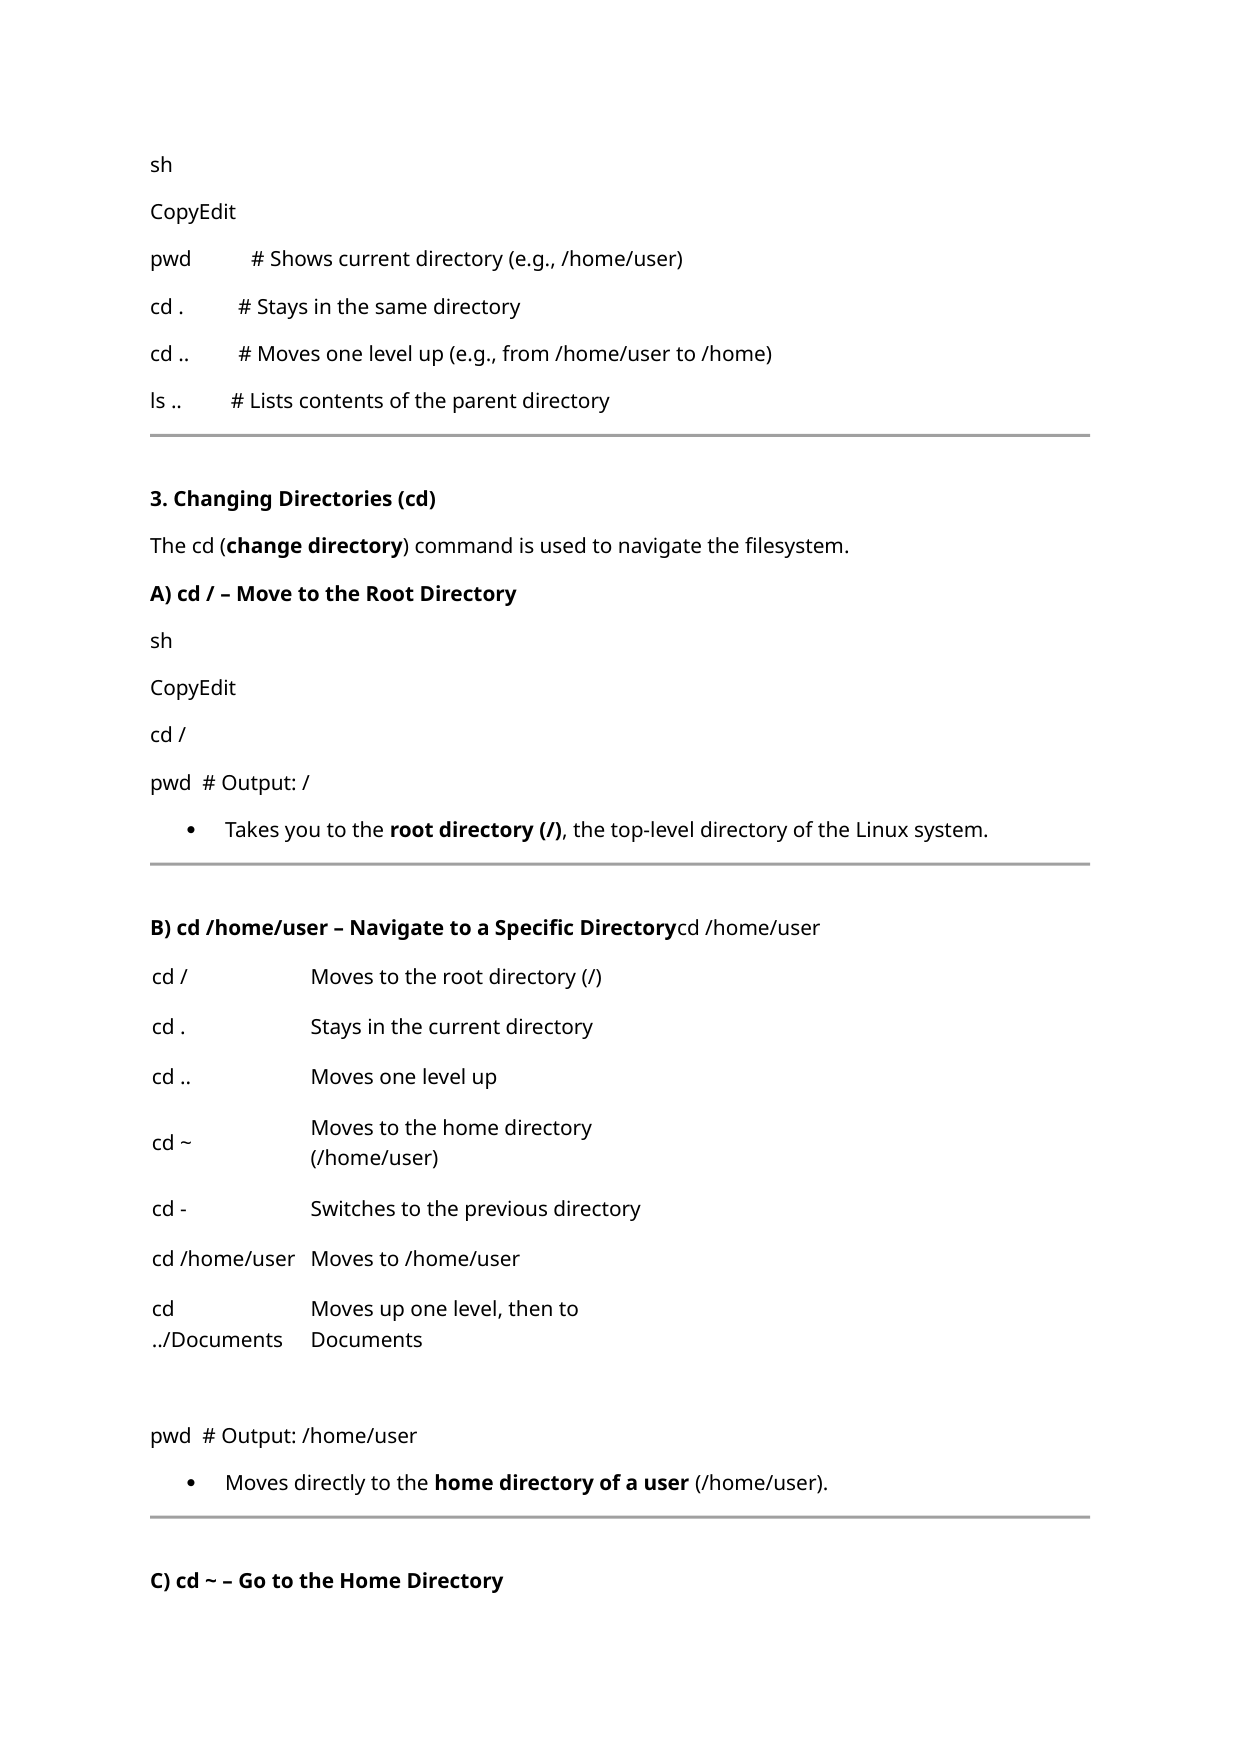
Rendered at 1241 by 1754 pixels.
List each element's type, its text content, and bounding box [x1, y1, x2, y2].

table_cell cd - [150, 1192, 309, 1242]
text 3. Changing Directories (cd) [150, 484, 1090, 513]
text cd .. # Moves one level up (e.g., from /home/user to /home) [150, 339, 1090, 368]
table_cell cd /home/user [150, 1243, 309, 1293]
table_header Moves to the root directory (/) [309, 960, 692, 1011]
text A) cd / – Move to the Root Directory [150, 579, 1090, 607]
text The cd (change directory) command is used to navigate the filesystem. [150, 531, 1090, 560]
text pwd # Output: / [150, 768, 1090, 796]
table_cell cd ../Documents [150, 1293, 309, 1374]
table_cell Stays in the current directory [309, 1011, 692, 1061]
table_cell cd .. [150, 1061, 309, 1111]
table_cell Moves up one level, then to Documents [309, 1293, 692, 1374]
text pwd # Shows current directory (e.g., /home/user) [150, 244, 1090, 273]
table_cell Moves one level up [309, 1061, 692, 1111]
text CopyEdit [150, 673, 1090, 702]
text cd / [150, 721, 1090, 749]
table_cell Moves to the home directory (/home/user) [309, 1111, 692, 1192]
text B) cd /home/user – Navigate to a Specific Directorycd /home/user [150, 913, 1090, 941]
table_cell cd ~ [150, 1111, 309, 1192]
text sh [150, 626, 1090, 654]
text CopyEdit [150, 197, 1090, 226]
list Moves directly to the home directory of a user (/home/user). [187, 1468, 1090, 1497]
table_cell cd . [150, 1011, 309, 1061]
list Takes you to the root directory (/), the top-level directory of the Linux system. [187, 815, 1090, 844]
table_cell Moves to /home/user [309, 1243, 692, 1293]
text ls .. # Lists contents of the parent directory [150, 386, 1090, 415]
text cd . # Stays in the same directory [150, 292, 1090, 320]
table_header cd / [150, 960, 309, 1011]
text pwd # Output: /home/user [150, 1421, 1090, 1449]
text C) cd ~ – Go to the Home Directory [150, 1566, 1090, 1594]
text sh [150, 150, 1090, 178]
table_cell Switches to the previous directory [309, 1192, 692, 1242]
